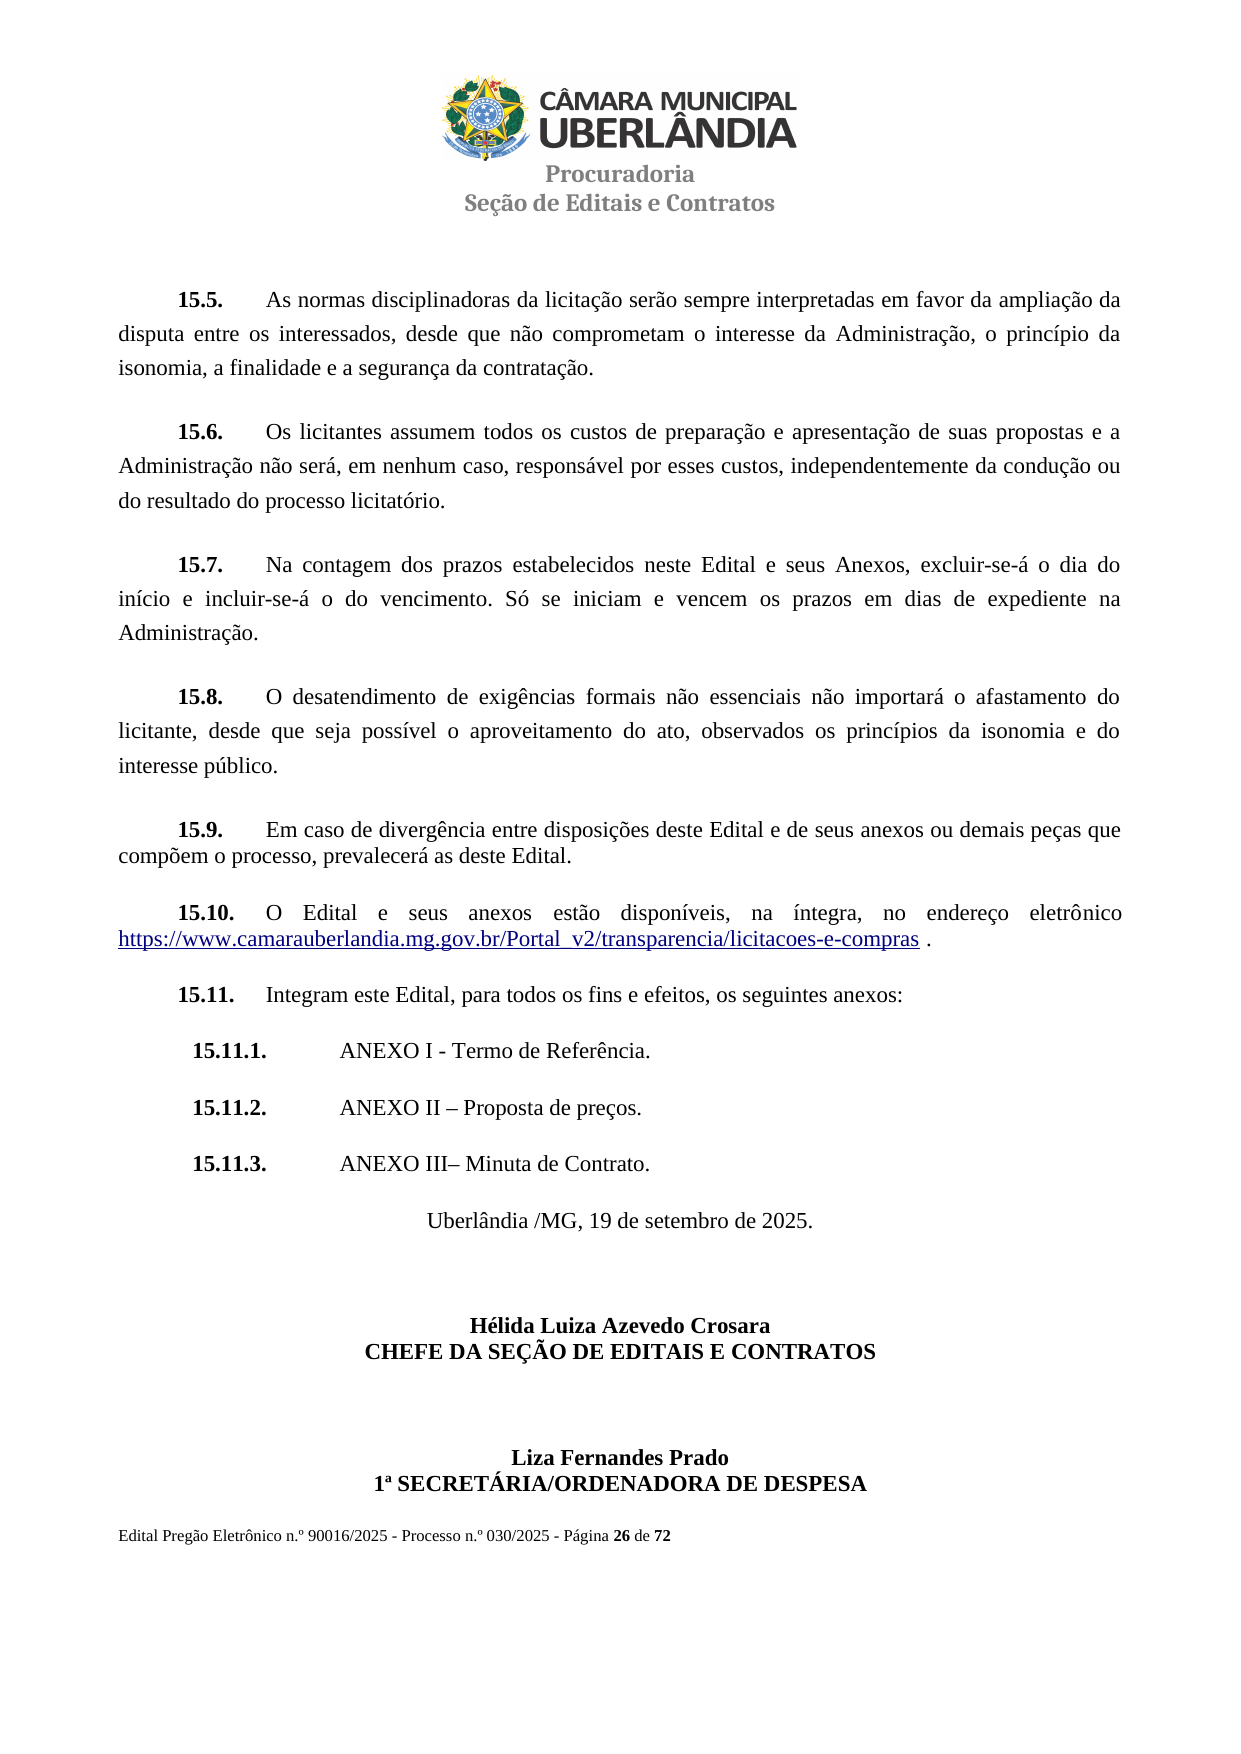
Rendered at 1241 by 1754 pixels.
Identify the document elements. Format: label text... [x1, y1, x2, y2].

text Hélida Luiza Azevedo Crosara [118, 1312, 1122, 1338]
text O desatendimento de exigências formais não essenciais não importará o afastamento do licitante, desde que seja possível o aproveitamento do ato, observados os princípios da isonomia e do interesse público. [118, 683, 1122, 778]
picture [441, 73, 799, 161]
text As normas disciplinadoras da licitação serão sempre interpretadas em favor da ampliação da disputa entre os interessados, desde que não comprometam o interesse da Administração, o princípio da isonomia, a finalidade e a segurança da contratação. [118, 286, 1122, 381]
text ANEXO III– Minuta de Contrato. [118, 1150, 1122, 1177]
text CHEFE DA SEÇÃO DE EDITAIS E CONTRATOS [118, 1338, 1122, 1365]
text O Edital e seus anexos estão disponíveis, na íntegra, no endereço eletrônico https://www.camarauberlandia.mg.gov.br/Portal_v2/transparencia/licitacoes-e-compras . [118, 898, 1122, 951]
text Os licitantes assumem todos os custos de preparação e apresentação de suas propostas e a Administração não será, em nenhum caso, responsável por esses custos, independentemente da condução ou do resultado do processo licitatório. [118, 418, 1122, 513]
text ANEXO I - Termo de Referência. [118, 1038, 1122, 1064]
text Em caso de divergência entre disposições deste Edital e de seus anexos ou demais peças que compõem o processo, prevalecerá as deste Edital. [118, 816, 1122, 868]
text Liza Fernandes Prado [118, 1444, 1122, 1470]
text ANEXO II – Proposta de preços. [118, 1094, 1122, 1120]
text Uberlândia /MG, 19 de setembro de 2025. [118, 1207, 1122, 1233]
text Integram este Edital, para todos os fins e efeitos, os seguintes anexos: [118, 981, 1122, 1008]
text Na contagem dos prazos estabelecidos neste Edital e seus Anexos, excluir-se-á o dia do início e incluir-se-á o do vencimento. Só se iniciam e vencem os prazos em dias de expediente na Administração. [118, 551, 1122, 646]
text 1ª SECRETÁRIA/ORDENADORA DE DESPESA [118, 1470, 1122, 1497]
